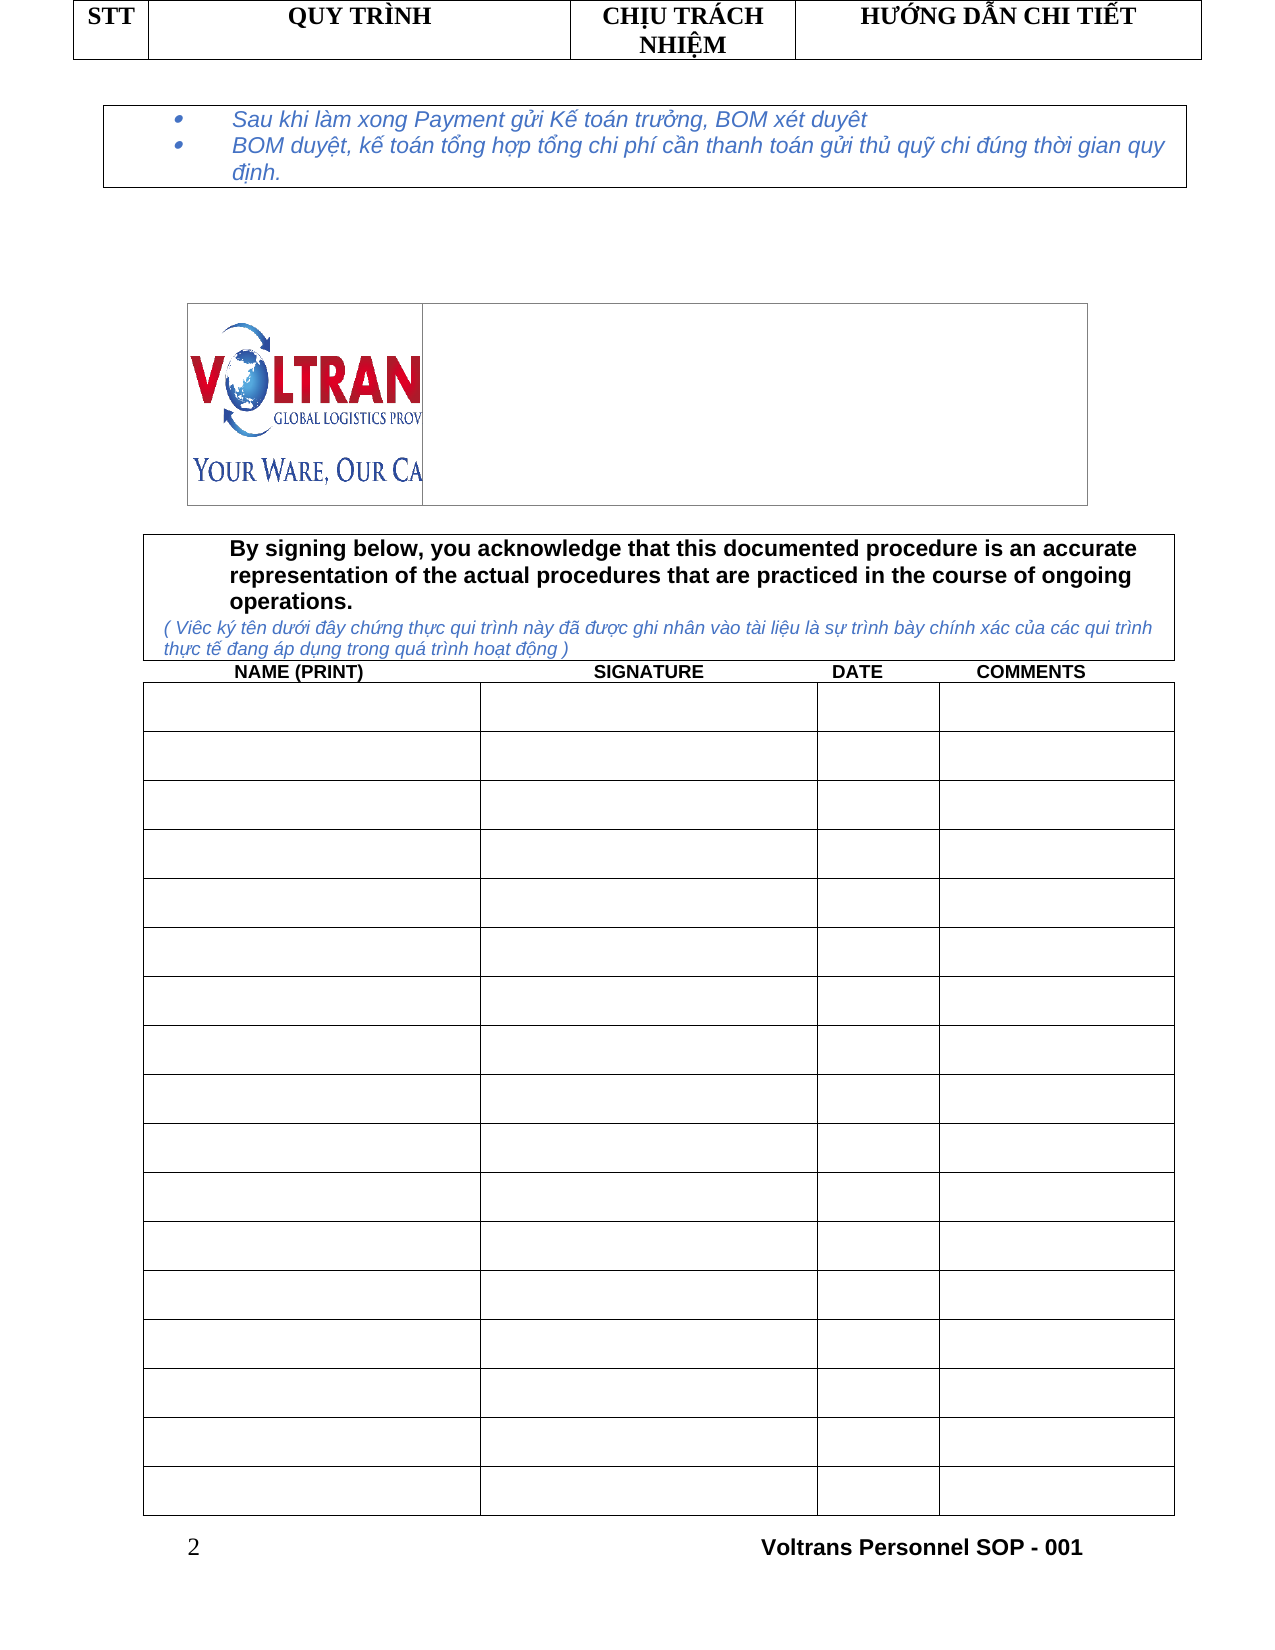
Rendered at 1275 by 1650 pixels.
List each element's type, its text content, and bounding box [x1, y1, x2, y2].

table_cell [481, 1173, 817, 1221]
picture [190, 323, 423, 485]
table_cell [818, 1026, 939, 1074]
table_cell [144, 977, 480, 1025]
table_cell [940, 1418, 1174, 1466]
table_cell [818, 830, 939, 878]
table_cell [144, 1271, 480, 1319]
table_cell [940, 977, 1174, 1025]
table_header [104, 106, 1186, 187]
table_cell [144, 830, 480, 878]
table_cell [940, 830, 1174, 878]
table_cell [940, 732, 1174, 780]
table_cell [481, 1271, 817, 1319]
table_cell [818, 1222, 939, 1270]
table_cell [940, 1124, 1174, 1172]
table_cell [144, 1320, 480, 1368]
table_header STT [74, 1, 148, 58]
table_cell [818, 879, 939, 927]
table_cell [481, 1467, 817, 1514]
table_cell [818, 781, 939, 829]
table_cell [144, 1173, 480, 1221]
table_cell [144, 1075, 480, 1123]
table_cell [940, 1320, 1174, 1368]
table_cell [940, 1222, 1174, 1270]
table_header [940, 683, 1174, 731]
table_header [144, 683, 480, 731]
table_cell [144, 1467, 480, 1514]
table_cell [818, 1075, 939, 1123]
table_cell [818, 977, 939, 1025]
table_cell [818, 1418, 939, 1466]
table_cell [818, 928, 939, 976]
table_cell [940, 1075, 1174, 1123]
table_header QUY TRÌNH [149, 1, 570, 58]
table_cell [481, 1320, 817, 1368]
table_cell [940, 1467, 1174, 1514]
table_header [423, 304, 1087, 504]
table_cell [144, 1026, 480, 1074]
table_cell [481, 1075, 817, 1123]
table_cell [818, 1271, 939, 1319]
table_cell [144, 781, 480, 829]
table_cell [481, 830, 817, 878]
table_cell [818, 1467, 939, 1514]
table_cell [481, 1222, 817, 1270]
table_cell [940, 928, 1174, 976]
table_cell [818, 1124, 939, 1172]
table_cell [940, 1173, 1174, 1221]
table_header [481, 683, 817, 731]
table_cell [818, 1173, 939, 1221]
table_cell [940, 1026, 1174, 1074]
table_cell [144, 879, 480, 927]
table_cell [144, 1124, 480, 1172]
table_cell [144, 1222, 480, 1270]
table_header HƯỚNG DẪN CHI TIẾT [796, 1, 1201, 58]
table_header CHỊU TRÁCH NHIỆM [571, 1, 795, 58]
table_cell [818, 1369, 939, 1417]
table_cell [144, 1369, 480, 1417]
table_header [188, 304, 422, 504]
table_cell [940, 879, 1174, 927]
table_cell [481, 781, 817, 829]
table_header [818, 683, 939, 731]
table_cell [481, 1418, 817, 1466]
table_cell [144, 928, 480, 976]
table_cell [481, 732, 817, 780]
table_cell [818, 1320, 939, 1368]
table_cell [481, 1124, 817, 1172]
table_cell [940, 1369, 1174, 1417]
table_cell [481, 928, 817, 976]
table_header By signing below, you acknowledge that this documented procedure is an accurate representation of the actual procedures that are practiced in the course of ongoing operations. ( Viêc ký tên dưới đây chứng thực qui trình này đã được ghi nhân vào tài liệu là sự trình bày chính xác của các qui trình thực tế đang áp dụng trong quá trình hoạt động ) [144, 535, 1174, 660]
table_cell [940, 1271, 1174, 1319]
table_cell [940, 781, 1174, 829]
table_cell [481, 879, 817, 927]
table_cell [481, 1369, 817, 1417]
table_cell [481, 1026, 817, 1074]
table_cell [481, 977, 817, 1025]
text NAME (PRINT) SIGNATURE DATE COMMENTS [187, 661, 1087, 682]
table_cell [144, 732, 480, 780]
table_cell [144, 1418, 480, 1466]
table_cell [818, 732, 939, 780]
